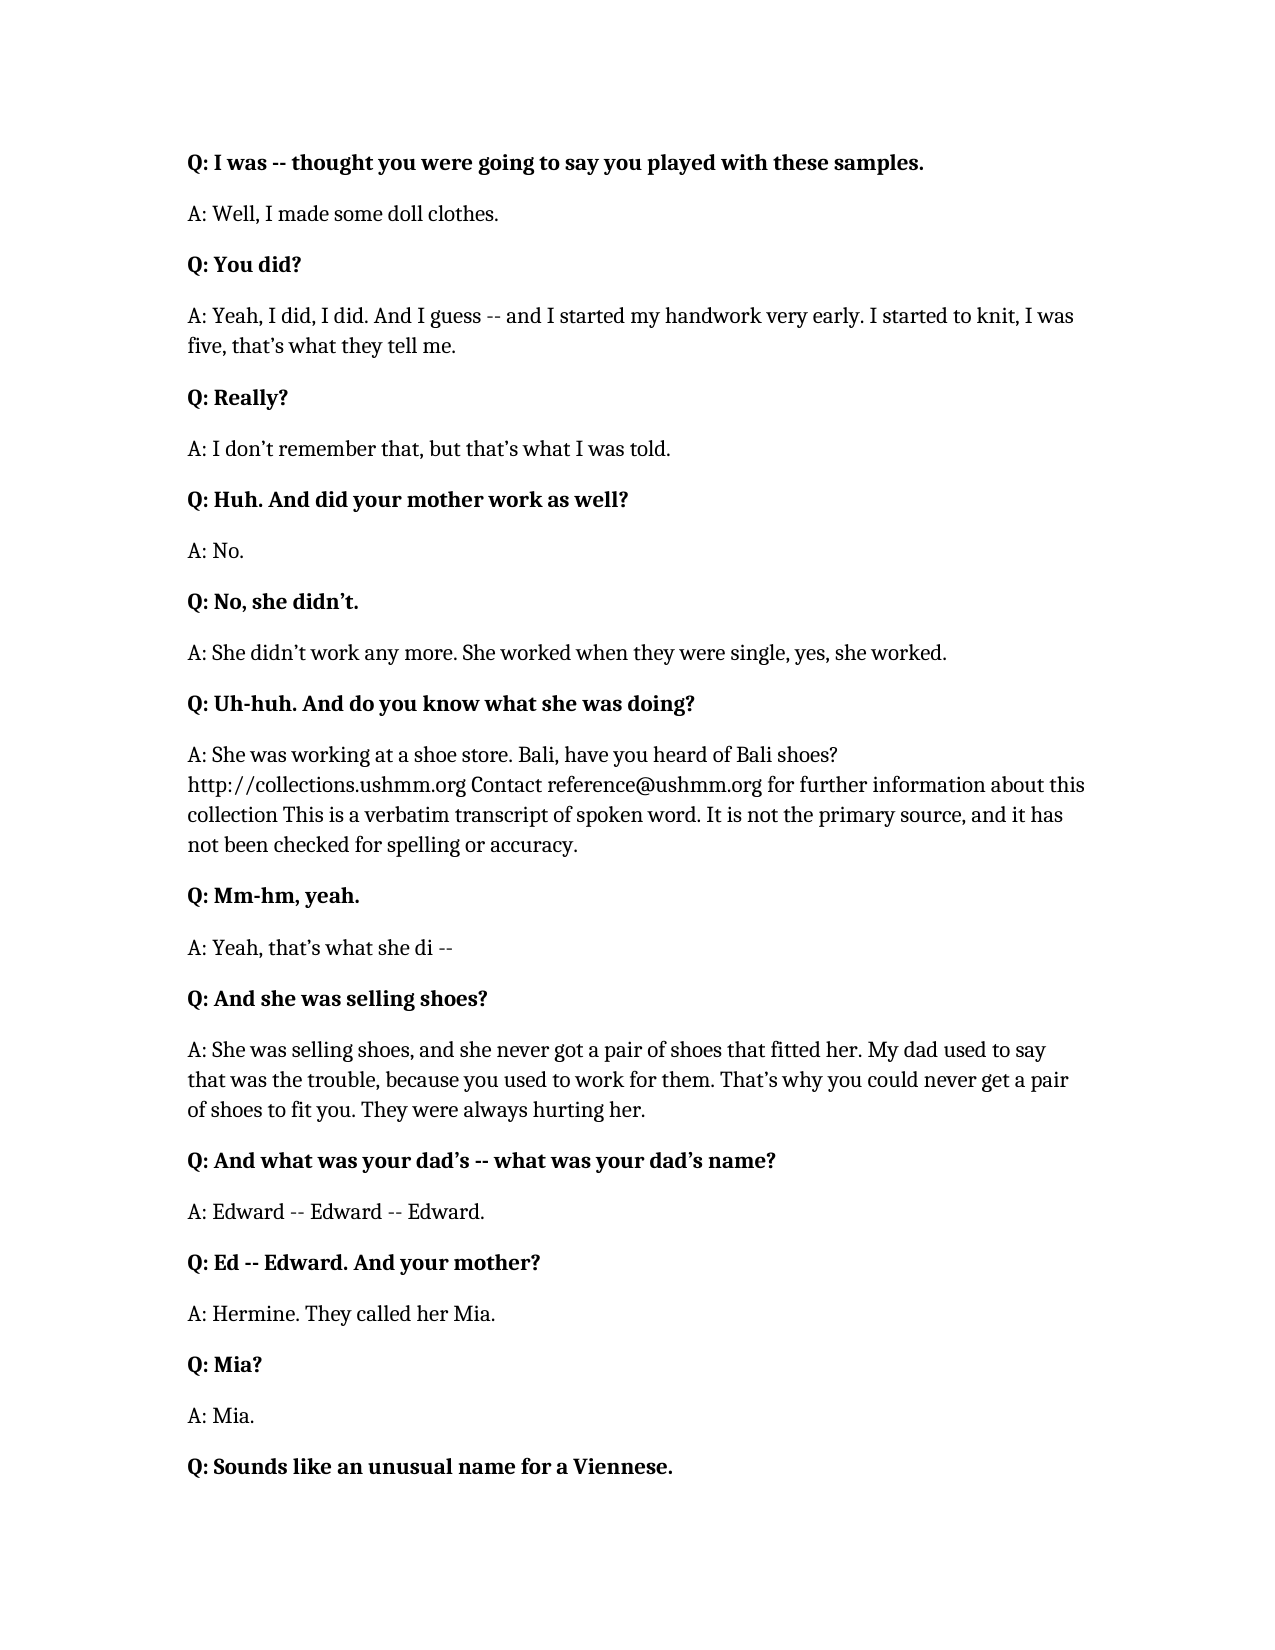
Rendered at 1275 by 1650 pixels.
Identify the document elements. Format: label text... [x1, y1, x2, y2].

text Q: Sounds like an unusual name for a Viennese. [187, 1454, 1087, 1481]
text Q: Really? [187, 384, 1087, 411]
text A: Edward -- Edward -- Edward. [187, 1199, 1087, 1225]
text Q: I was -- thought you were going to say you played with these samples. [187, 150, 1087, 176]
text A: Well, I made some doll clothes. [187, 201, 1087, 227]
text A: Hermine. They called her Mia. [187, 1301, 1087, 1327]
text Q: Ed -- Edward. And your mother? [187, 1250, 1087, 1276]
text Q: Uh-huh. And do you know what she was doing? [187, 691, 1087, 717]
text Q: And what was your dad’s -- what was your dad’s name? [187, 1148, 1087, 1174]
text Q: And she was selling shoes? [187, 985, 1087, 1012]
text A: Yeah, that’s what she di -- [187, 934, 1087, 961]
text A: She didn’t work any more. She worked when they were single, yes, she worked. [187, 639, 1087, 666]
text Q: Huh. And did your mother work as well? [187, 486, 1087, 513]
text Q: Mia? [187, 1352, 1087, 1378]
text Q: No, she didn’t. [187, 588, 1087, 615]
text A: No. [187, 537, 1087, 564]
text A: She was selling shoes, and she never got a pair of shoes that fitted her. My dad used to say that was the trouble, because you used to work for them. That’s why you could never get a pair of shoes to fit you. They were always hurting her. [187, 1036, 1087, 1123]
text A: I don’t remember that, but that’s what I was told. [187, 435, 1087, 462]
text Q: Mm-hm, yeah. [187, 883, 1087, 910]
text A: Yeah, I did, I did. And I guess -- and I started my handwork very early. I started to knit, I was five, that’s what they tell me. [187, 303, 1087, 360]
text Q: You did? [187, 252, 1087, 278]
text A: She was working at a shoe store. Bali, have you heard of Bali shoes? http://collections.ushmm.org Contact reference@ushmm.org for further information about this collection This is a verbatim transcript of spoken word. It is not the primary source, and it has not been checked for spelling or accuracy. [187, 742, 1087, 859]
text A: Mia. [187, 1403, 1087, 1429]
